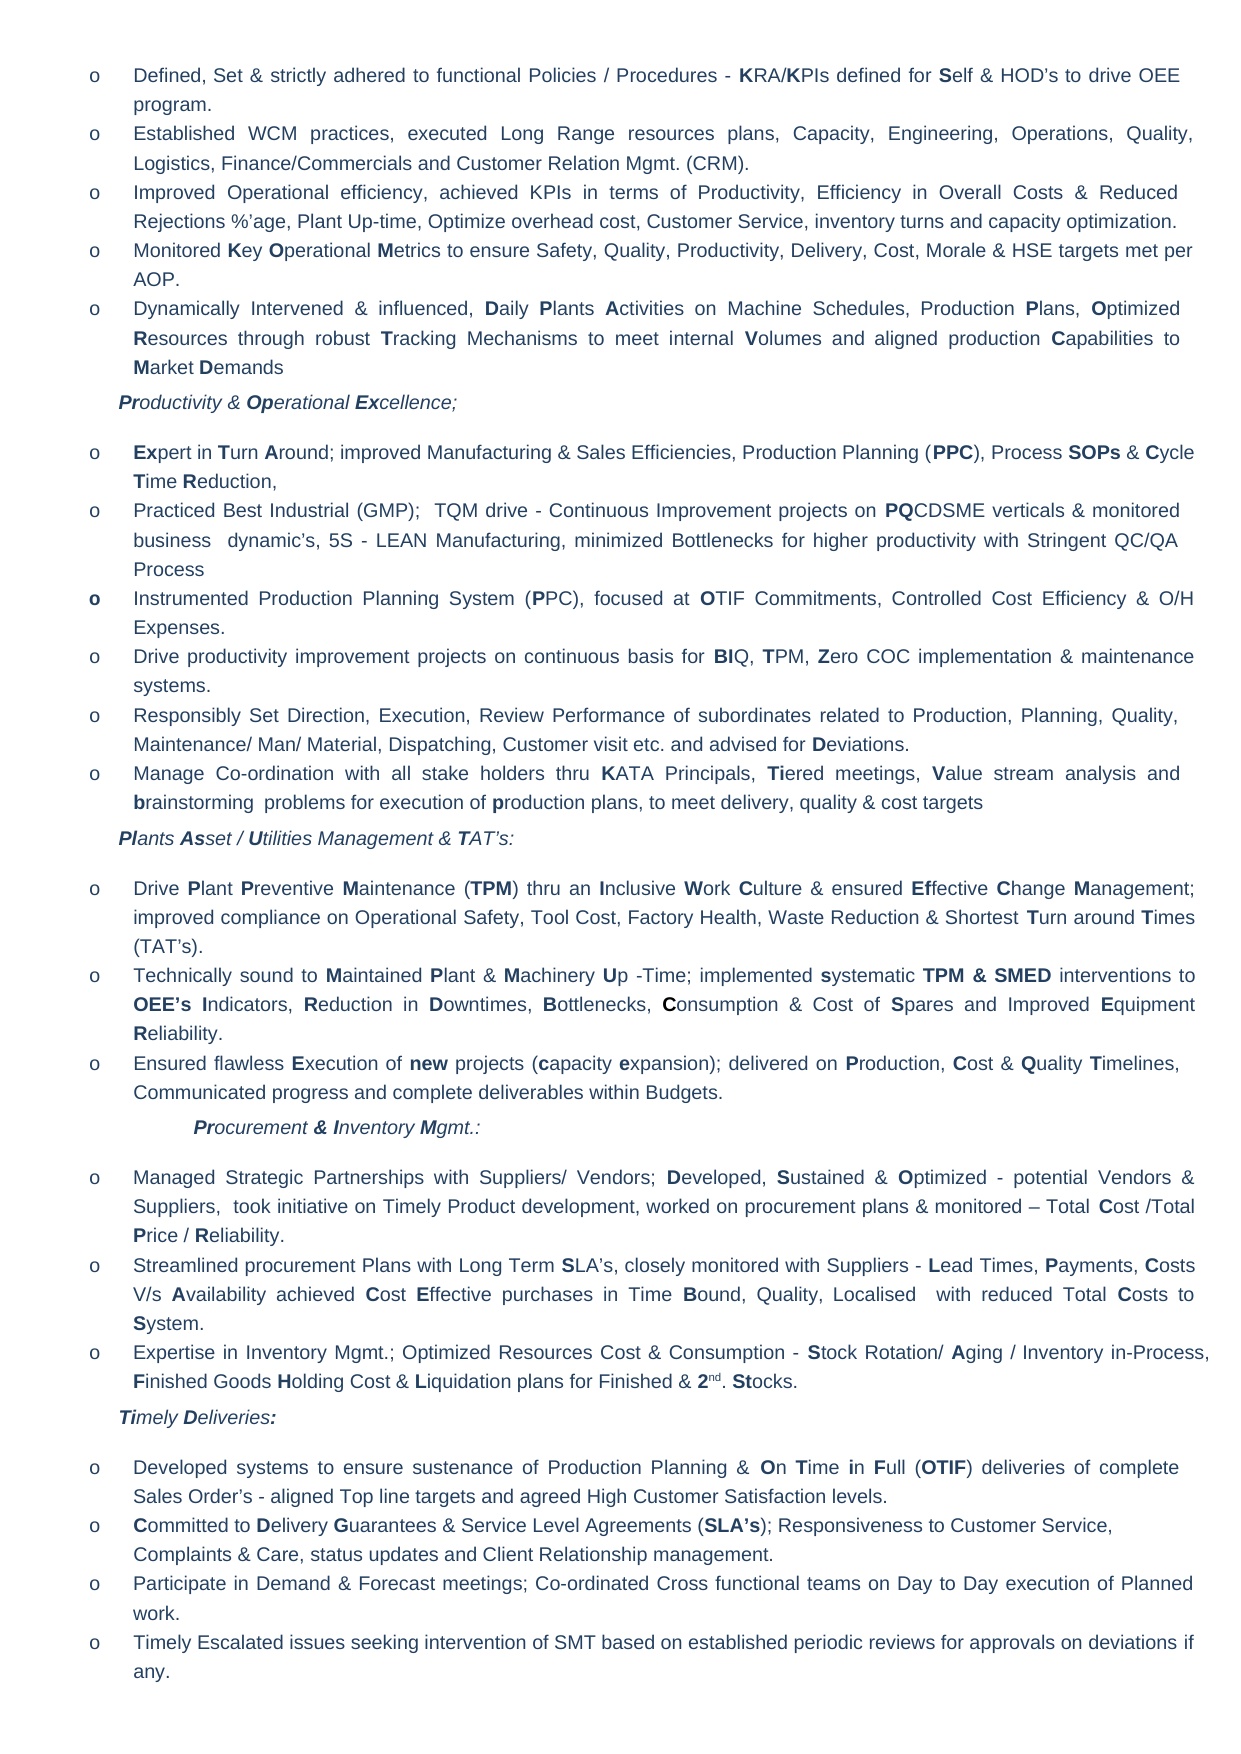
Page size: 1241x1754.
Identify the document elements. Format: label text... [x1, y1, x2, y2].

list Developed systems to ensure sustenance of Production Planning & On Time in Full (OTIF) deliveries of complete Sales Order’s - aligned Top line targets and agreed High Customer Satisfaction levels. [89, 1451, 1180, 1509]
text Timely Deliveries: [118, 1401, 1180, 1430]
list Dynamically Intervened & influenced, Daily Plants Activities on Machine Schedules, Production Plans, Optimized Resources through robust Tracking Mechanisms to meet internal Volumes and aligned production Capabilities to Market Demands [89, 292, 1180, 380]
list Streamlined procurement Plans with Long Term SLA’s, closely monitored with Suppliers - Lead Times, Payments, Costs V/s Availability achieved Cost Effective purchases in Time Bound, Quality, Localised with reduced Total Costs to System. [89, 1249, 1195, 1336]
list Expert in Turn Around; improved Manufacturing & Sales Efficiencies, Production Planning (PPC), Process SOPs & Cycle Time Reduction, [89, 436, 1195, 494]
list Practiced Best Industrial (GMP); TQM drive - Continuous Improvement projects on PQCDSME verticals & monitored business dynamic’s, 5S - LEAN Manufacturing, minimized Bottlenecks for higher productivity with Stringent QC/QA Process [89, 494, 1180, 582]
text Productivity & Operational Excellence; [118, 386, 1180, 415]
list Defined, Set & strictly adhered to functional Policies / Procedures - KRA/KPIs defined for Self & HOD’s to drive OEE program. [89, 59, 1180, 117]
list Managed Strategic Partnerships with Suppliers/ Vendors; Developed, Sustained & Optimized - potential Vendors & Suppliers, took initiative on Timely Product development, worked on procurement plans & monitored – Total Cost /Total Price / Reliability. [89, 1161, 1195, 1249]
list Responsibly Set Direction, Execution, Review Performance of subordinates related to Production, Planning, Quality, Maintenance/ Man/ Material, Dispatching, Customer visit etc. and advised for Deviations. [89, 699, 1180, 757]
text Plants Asset / Utilities Management & TAT’s: [118, 822, 1180, 851]
text Procurement & Inventory Mgmt.: [164, 1111, 1180, 1140]
list Improved Operational efficiency, achieved KPIs in terms of Productivity, Efficiency in Overall Costs & Reduced Rejections %’age, Plant Up-time, Optimize overhead cost, Customer Service, inventory turns and capacity optimization. [89, 176, 1180, 234]
list Drive Plant Preventive Maintenance (TPM) thru an Inclusive Work Culture & ensured Effective Change Management; improved compliance on Operational Safety, Tool Cost, Factory Health, Waste Reduction & Shortest Turn around Times (TAT’s). [89, 872, 1195, 959]
list Expertise in Inventory Mgmt.; Optimized Resources Cost & Consumption - Stock Rotation/ Aging / Inventory in-Process, Finished Goods Holding Cost & Liquidation plans for Finished & 2nd. Stocks. [89, 1336, 1210, 1394]
list Participate in Demand & Forecast meetings; Co-ordinated Cross functional teams on Day to Day execution of Planned work. [89, 1567, 1195, 1626]
list Ensured flawless Execution of new projects (capacity expansion); delivered on Production, Cost & Quality Timelines, Communicated progress and complete deliverables within Budgets. [89, 1047, 1180, 1105]
list Committed to Delivery Guarantees & Service Level Agreements (SLA’s); Responsiveness to Customer Service, Complaints & Care, status updates and Client Relationship management. [89, 1509, 1195, 1567]
list Monitored Key Operational Metrics to ensure Safety, Quality, Productivity, Delivery, Cost, Morale & HSE targets met per AOP. [89, 234, 1195, 292]
list Manage Co-ordination with all stake holders thru KATA Principals, Tiered meetings, Value stream analysis and brainstorming problems for execution of production plans, to meet delivery, quality & cost targets [89, 757, 1180, 815]
list Timely Escalated issues seeking intervention of SMT based on established periodic reviews for approvals on deviations if any. [89, 1626, 1210, 1684]
list Established WCM practices, executed Long Range resources plans, Capacity, Engineering, Operations, Quality, Logistics, Finance/Commercials and Customer Relation Mgmt. (CRM). [89, 117, 1195, 176]
list Technically sound to Maintained Plant & Machinery Up -Time; implemented systematic TPM & SMED interventions to OEE’s Indicators, Reduction in Downtimes, Bottlenecks, Consumption & Cost of Spares and Improved Equipment Reliability. [89, 959, 1196, 1047]
list Drive productivity improvement projects on continuous basis for BIQ, TPM, Zero COC implementation & maintenance systems. [89, 640, 1195, 699]
list Instrumented Production Planning System (PPC), focused at OTIF Commitments, Controlled Cost Efficiency & O/H Expenses. [89, 582, 1195, 640]
